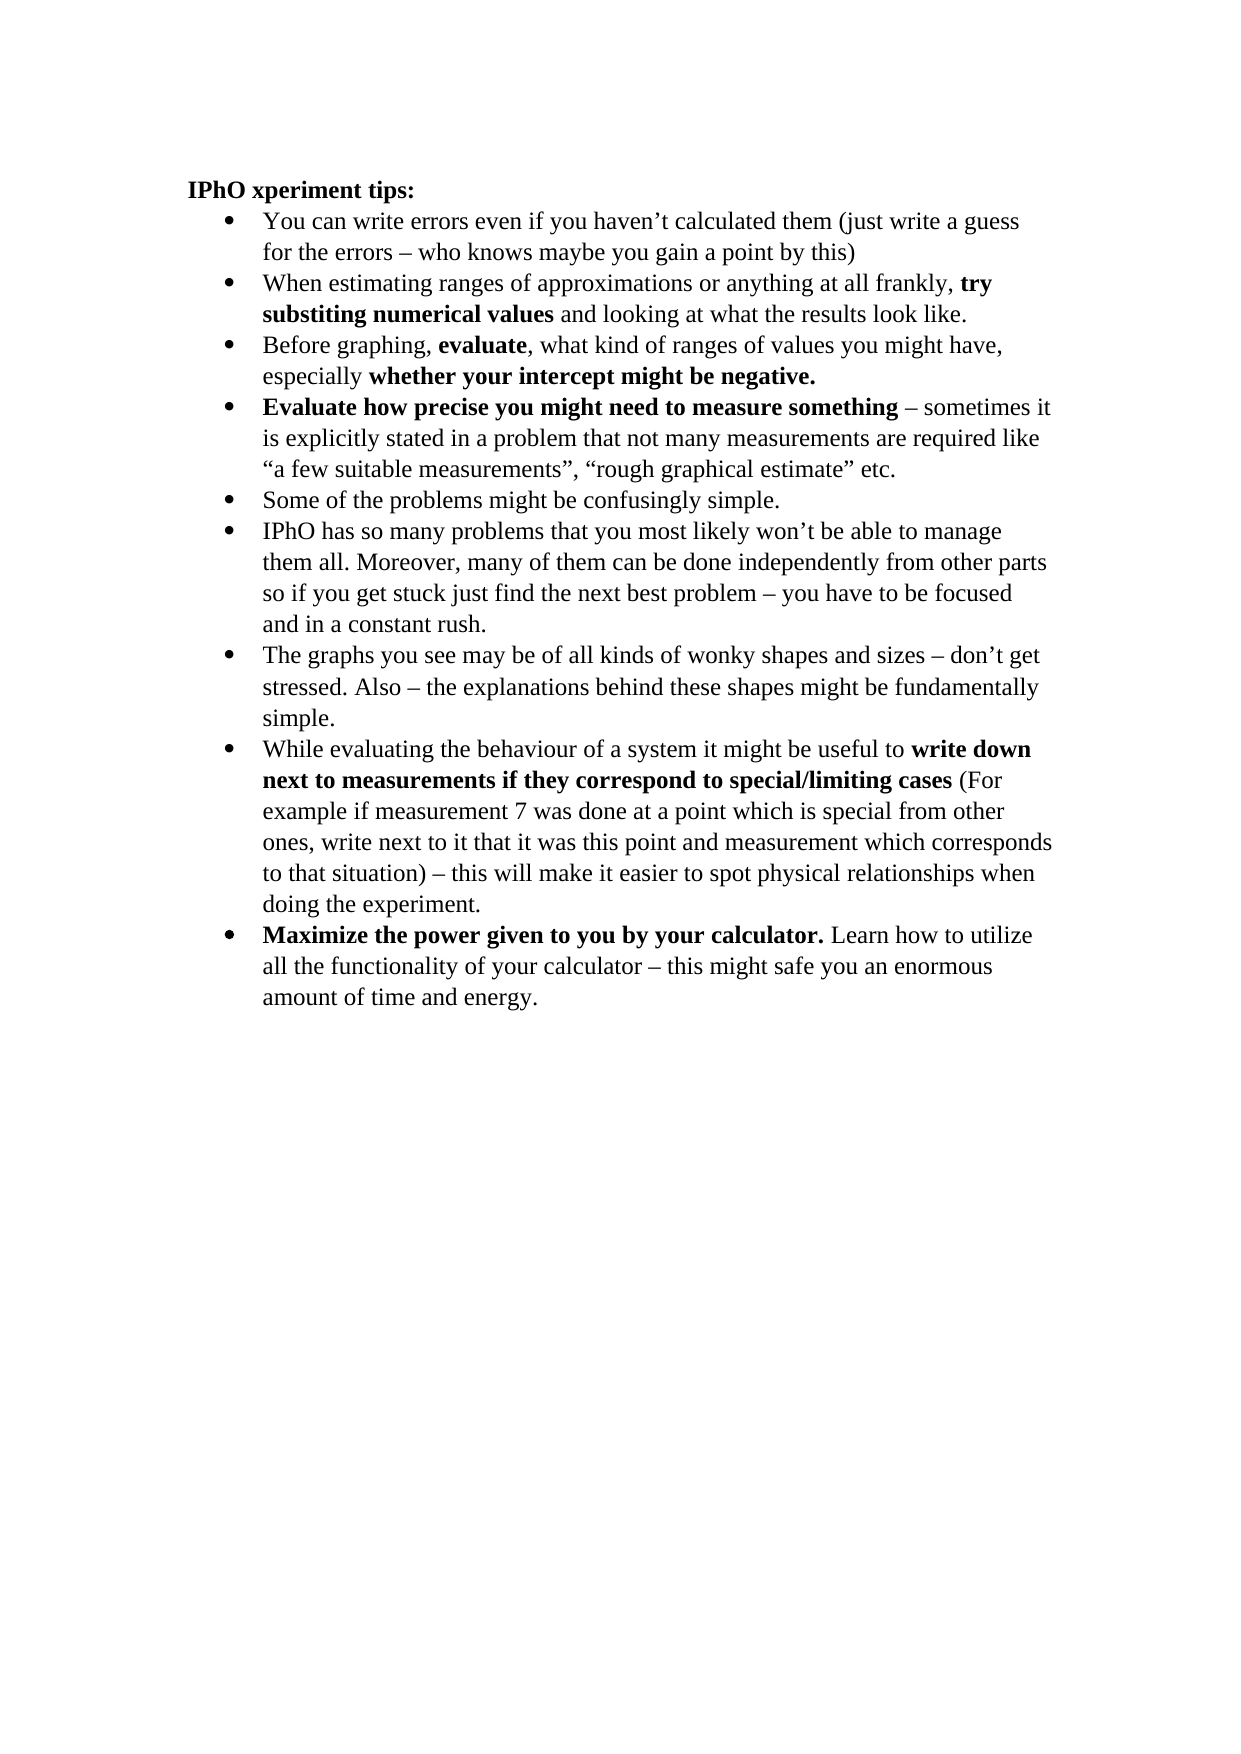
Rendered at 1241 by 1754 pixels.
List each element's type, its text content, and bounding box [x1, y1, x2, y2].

list IPhO has so many problems that you most likely won’t be able to manage them all. Moreover, many of them can be done independently from other parts so if you get stuck just find the next best problem – you have to be focused and in a constant rush. [225, 516, 1053, 638]
list While evaluating the behaviour of a system it might be useful to write down next to measurements if they correspond to special/limiting cases (For example if measurement 7 was done at a point which is special from other ones, write next to it that it was this point and measurement which corresponds to that situation) – this will make it easier to spot physical relationships when doing the experiment. [225, 734, 1053, 918]
list When estimating ranges of approximations or anything at all frankly, try substiting numerical values and looking at what the results look like. [225, 268, 1053, 328]
subtitle IPhO xperiment tips: [187, 175, 1053, 204]
list Before graphing, evaluate, what kind of ranges of values you might have, especially whether your intercept might be negative. [225, 330, 1053, 390]
list Maximize the power given to you by your calculator. Learn how to utilize all the functionality of your calculator – this might safe you an enormous amount of time and energy. [225, 920, 1053, 1011]
list You can write errors even if you haven’t calculated them (just write a guess for the errors – who knows maybe you gain a point by this) [225, 206, 1053, 266]
list The graphs you see may be of all kinds of wonky shapes and sizes – don’t get stressed. Also – the explanations behind these shapes might be fundamentally simple. [225, 641, 1053, 731]
list Evaluate how precise you might need to measure something – sometimes it is explicitly stated in a problem that not many measurements are required like “a few suitable measurements”, “rough graphical estimate” etc. [225, 392, 1053, 483]
list Some of the problems might be confusingly simple. [225, 485, 1053, 514]
